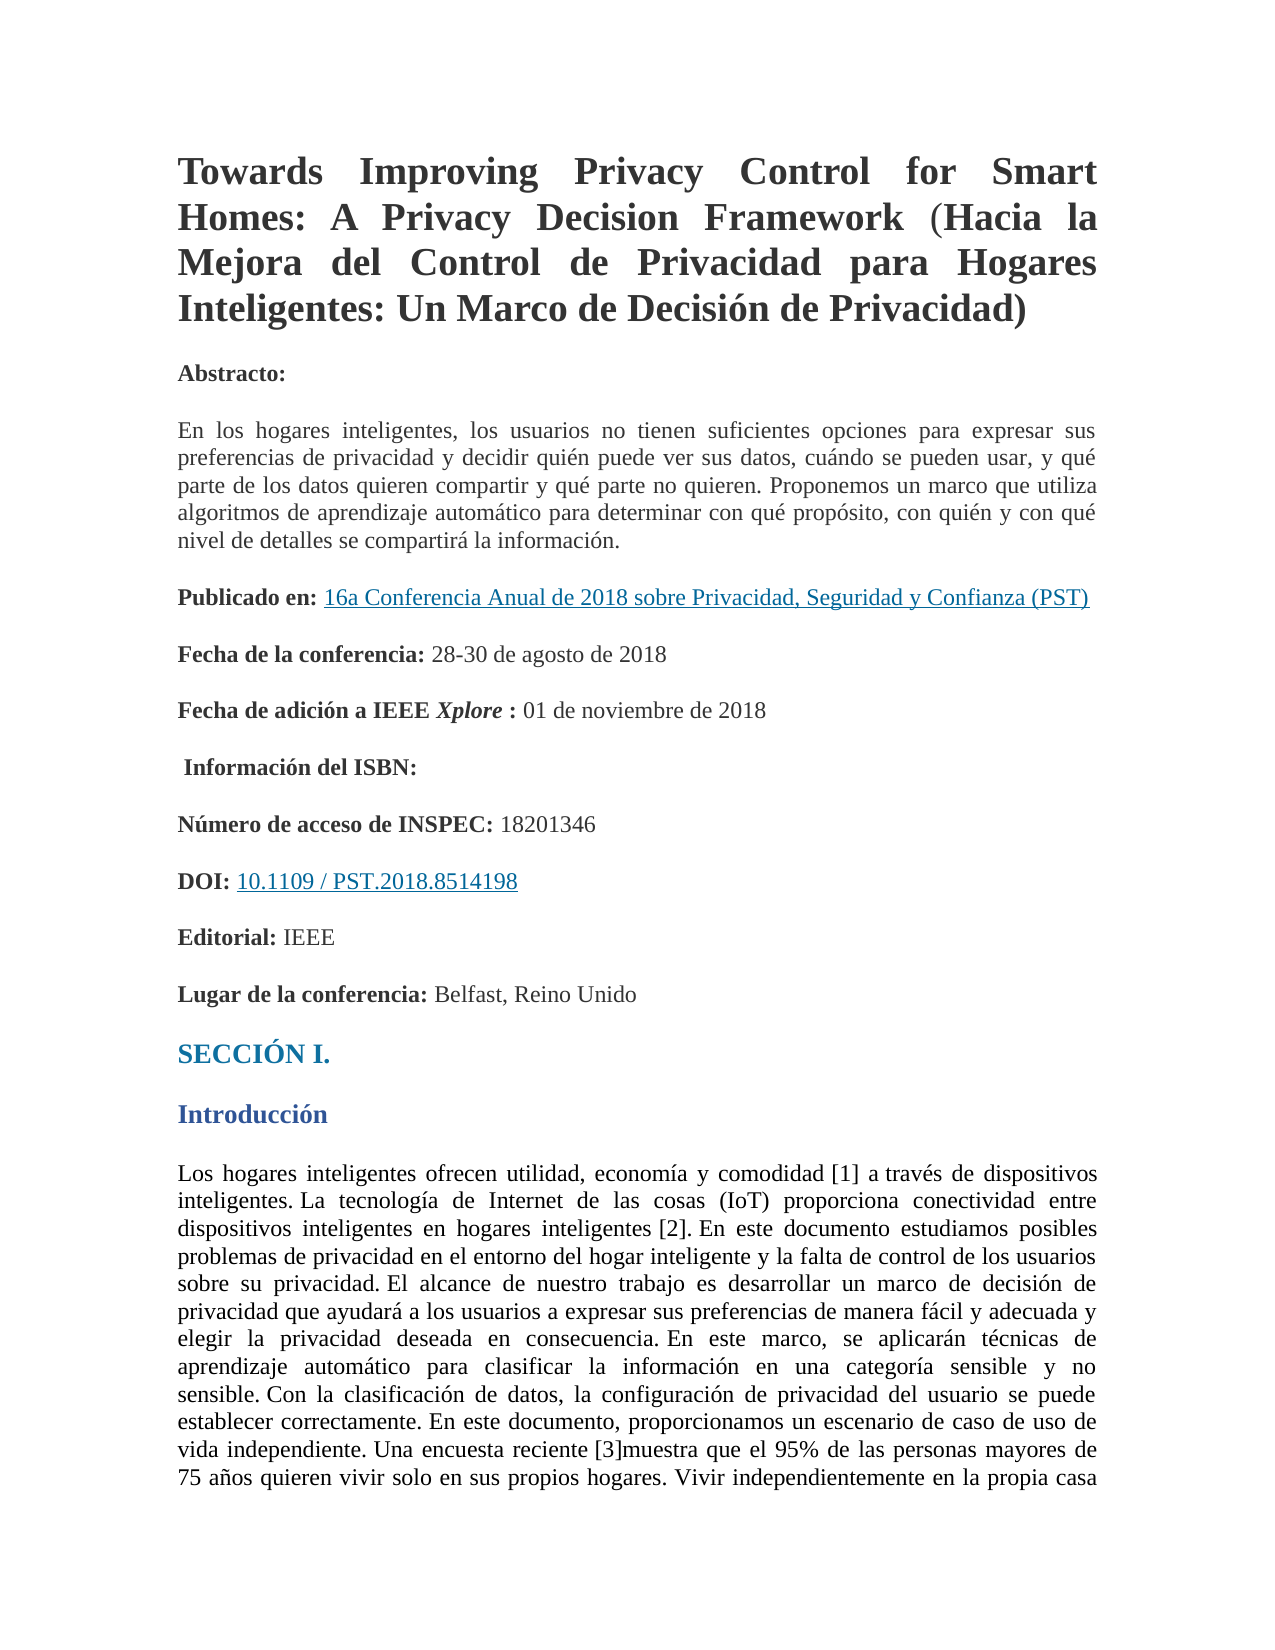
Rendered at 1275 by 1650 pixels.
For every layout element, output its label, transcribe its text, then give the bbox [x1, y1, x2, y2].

text Editorial: IEEE [177, 923, 1098, 951]
text Abstracto: [177, 359, 1098, 386]
subtitle Introducción [177, 1098, 1098, 1130]
subtitle Towards Improving Privacy Control for Smart Homes: A Privacy Decision Framework (Hacia la Mejora del Control de Privacidad para Hogares Inteligentes: Un Marco de Decisión de Privacidad) [177, 148, 1098, 330]
text En los hogares inteligentes, los usuarios no tienen suficientes opciones para expresar sus preferencias de privacidad y decidir quién puede ver sus datos, cuándo se pueden usar, y qué parte de los datos quieren compartir y qué parte no quieren. Proponemos un marco que utiliza algoritmos de aprendizaje automático para determinar con qué propósito, con quién y con qué nivel de detalles se compartirá la información. [177, 416, 1098, 554]
text Fecha de adición a IEEE Xplore : 01 de noviembre de 2018 [177, 696, 1098, 724]
text Publicado en: 16a Conferencia Anual de 2018 sobre Privacidad, Seguridad y Confianza (PST) [177, 583, 1098, 610]
text Lugar de la conferencia: Belfast, Reino Unido [177, 980, 1098, 1008]
text DOI: 10.1109 / PST.2018.8514198 [177, 867, 1098, 894]
text SECCIÓN I. [177, 1037, 1098, 1069]
text Información del ISBN: [177, 753, 1098, 781]
text Número de acceso de INSPEC: 18201346 [177, 810, 1098, 837]
text Fecha de la conferencia: 28-30 de agosto de 2018 [177, 639, 1098, 667]
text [177, 1159, 1098, 1490]
picture [471, 876, 477, 883]
